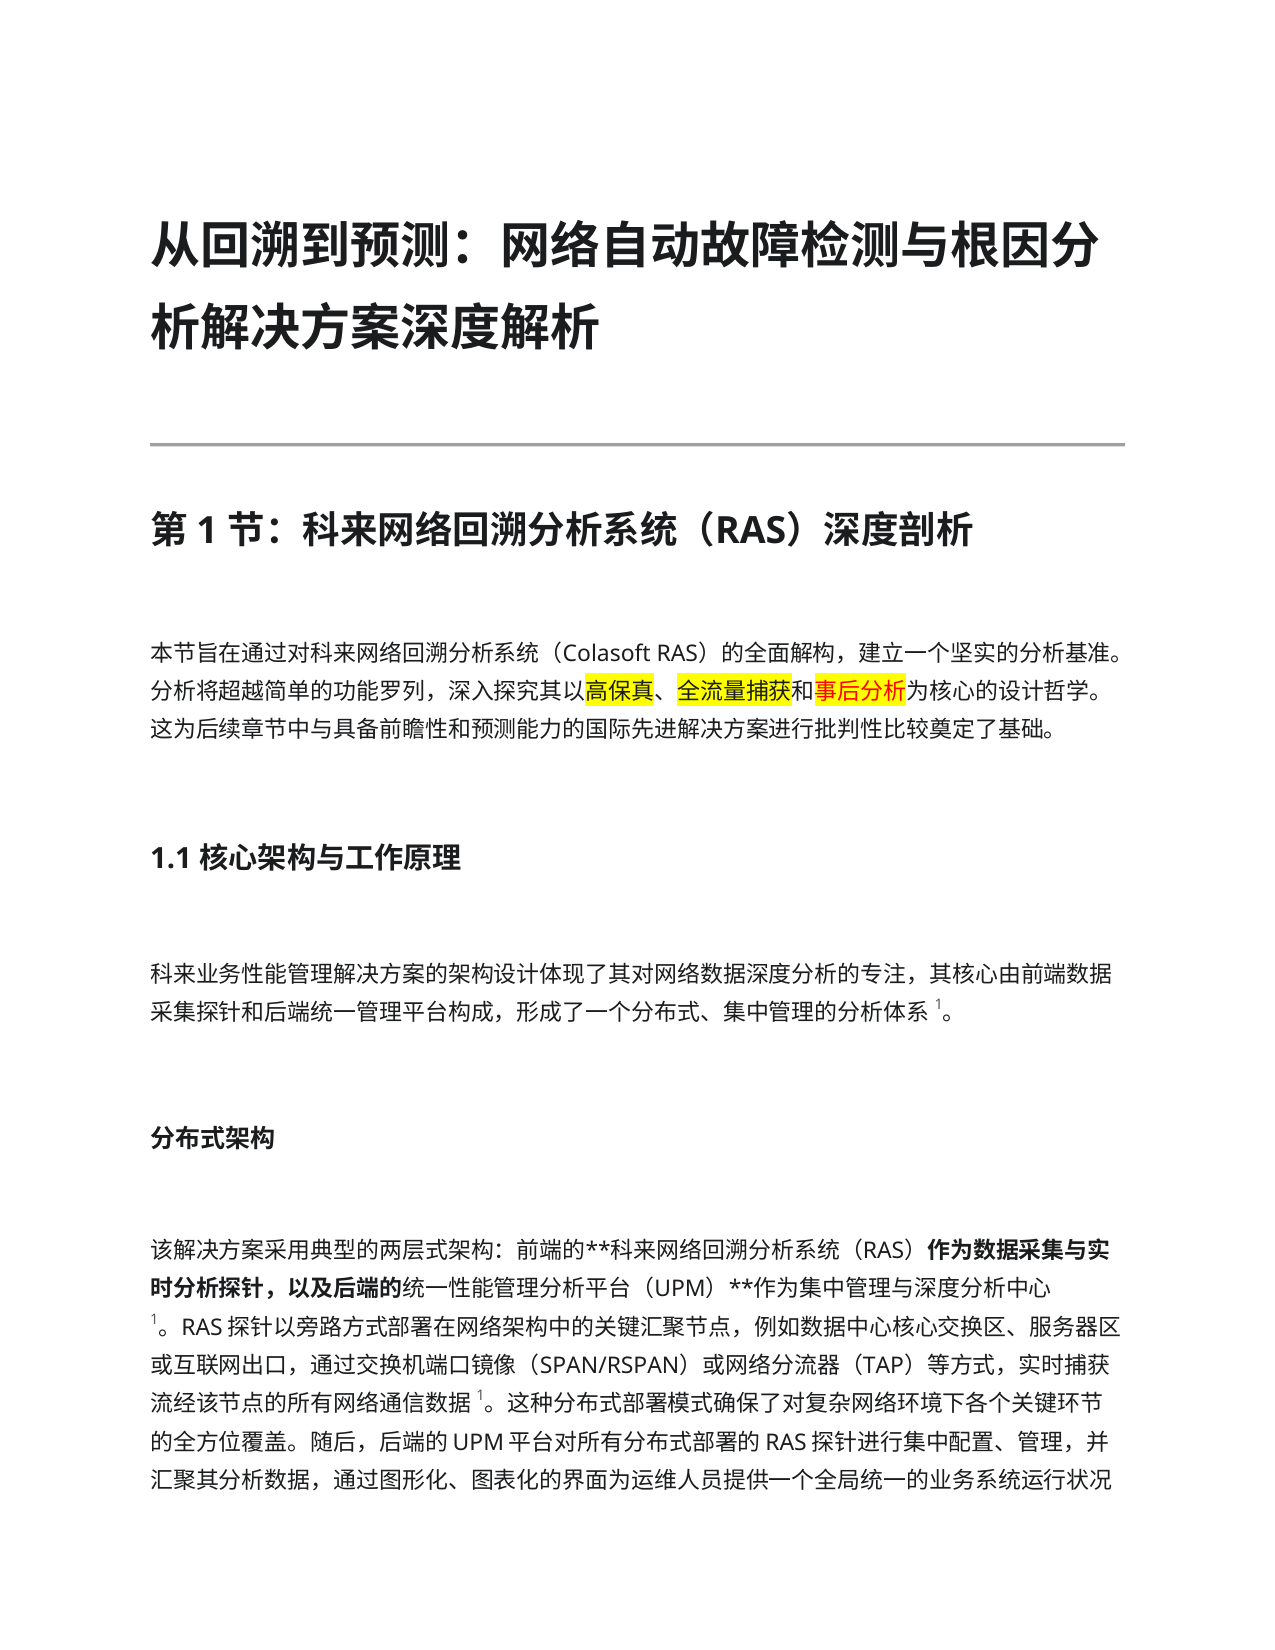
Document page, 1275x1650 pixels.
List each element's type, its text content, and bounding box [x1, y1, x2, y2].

text 本节旨在通过对科来网络回溯分析系统（Colasoft RAS）的全面解构，建立一个坚实的分析基准。分析将超越简单的功能罗列，深入探究其以高保真、全流量捕获和事后分析为核心的设计哲学。这为后续章节中与具备前瞻性和预测能力的国际先进解决方案进行批判性比较奠定了基础。 [150, 635, 1125, 744]
subtitle 1.1 核心架构与工作原理 [150, 834, 1125, 877]
subtitle 第 1 节：科来网络回溯分析系统（RAS）深度剖析 [150, 500, 1125, 554]
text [150, 1232, 1125, 1495]
subtitle 从回溯到预测：网络自动故障检测与根因分析解决方案深度解析 [150, 205, 1125, 360]
subtitle 分布式架构 [150, 1118, 1125, 1154]
text 科来业务性能管理解决方案的架构设计体现了其对网络数据深度分析的专注，其核心由前端数据采集探针和后端统一管理平台构成，形成了一个分布式、集中管理的分析体系 1。 [150, 956, 1125, 1028]
